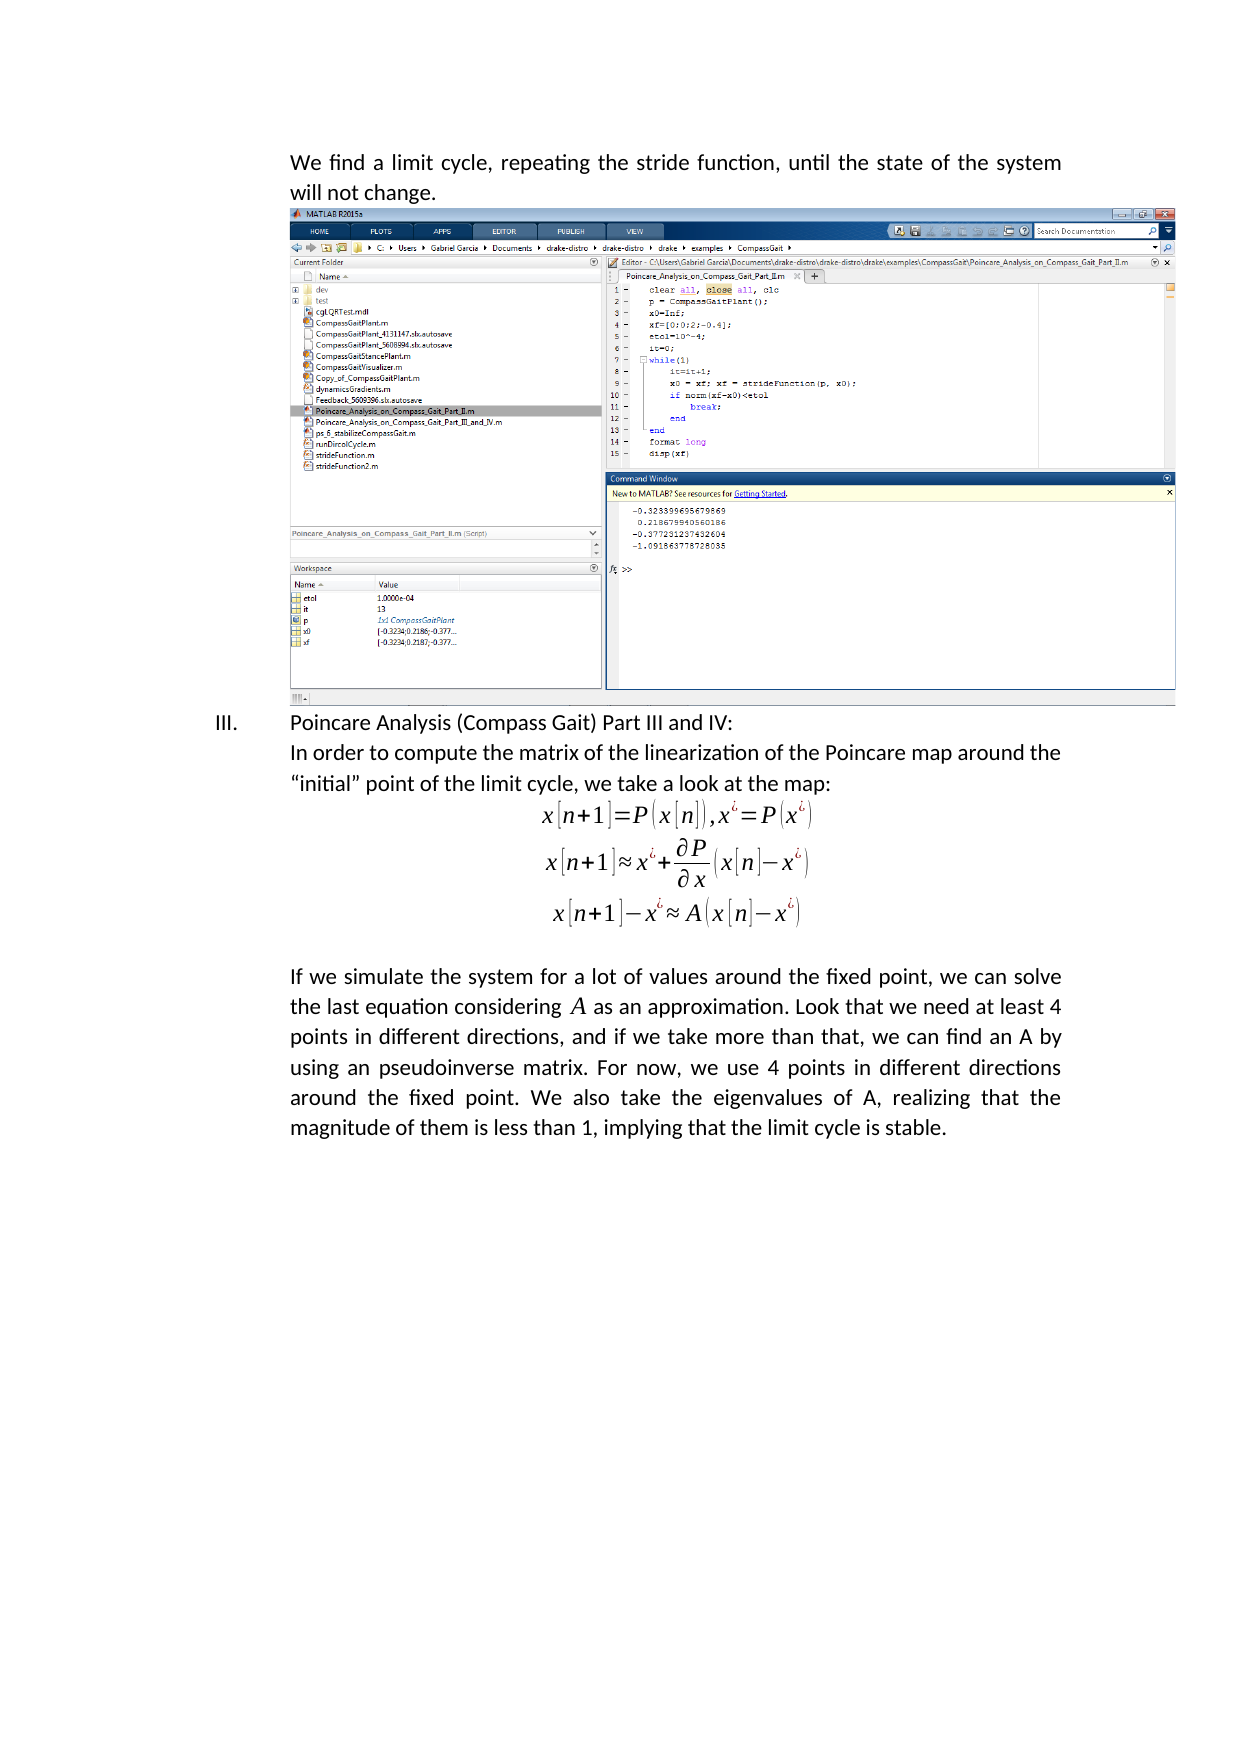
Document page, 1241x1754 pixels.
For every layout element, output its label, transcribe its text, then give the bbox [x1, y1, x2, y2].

list We find a limit cycle, repeating the stride function, until the state of the system will not change. [290, 148, 1063, 206]
list Poincare Analysis (Compass Gait) Part III and IV: [215, 708, 1063, 736]
list If we simulate the system for a lot of values around the fixed point, we can solve the last equation considering as an approximation. Look that we need at least 4 points in different directions, and if we take more than that, we can find an A by using an pseudoinverse matrix. For now, we use 4 points in different directions around the fixed point. We also take the eigenvalues of A, realizing that the magnitude of them is less than 1, implying that the limit cycle is stable. [290, 962, 1063, 1141]
list In order to compute the matrix of the linearization of the Poincare map around the “initial” point of the limit cycle, we take a look at the map: [290, 738, 1063, 797]
picture [289, 208, 1176, 706]
